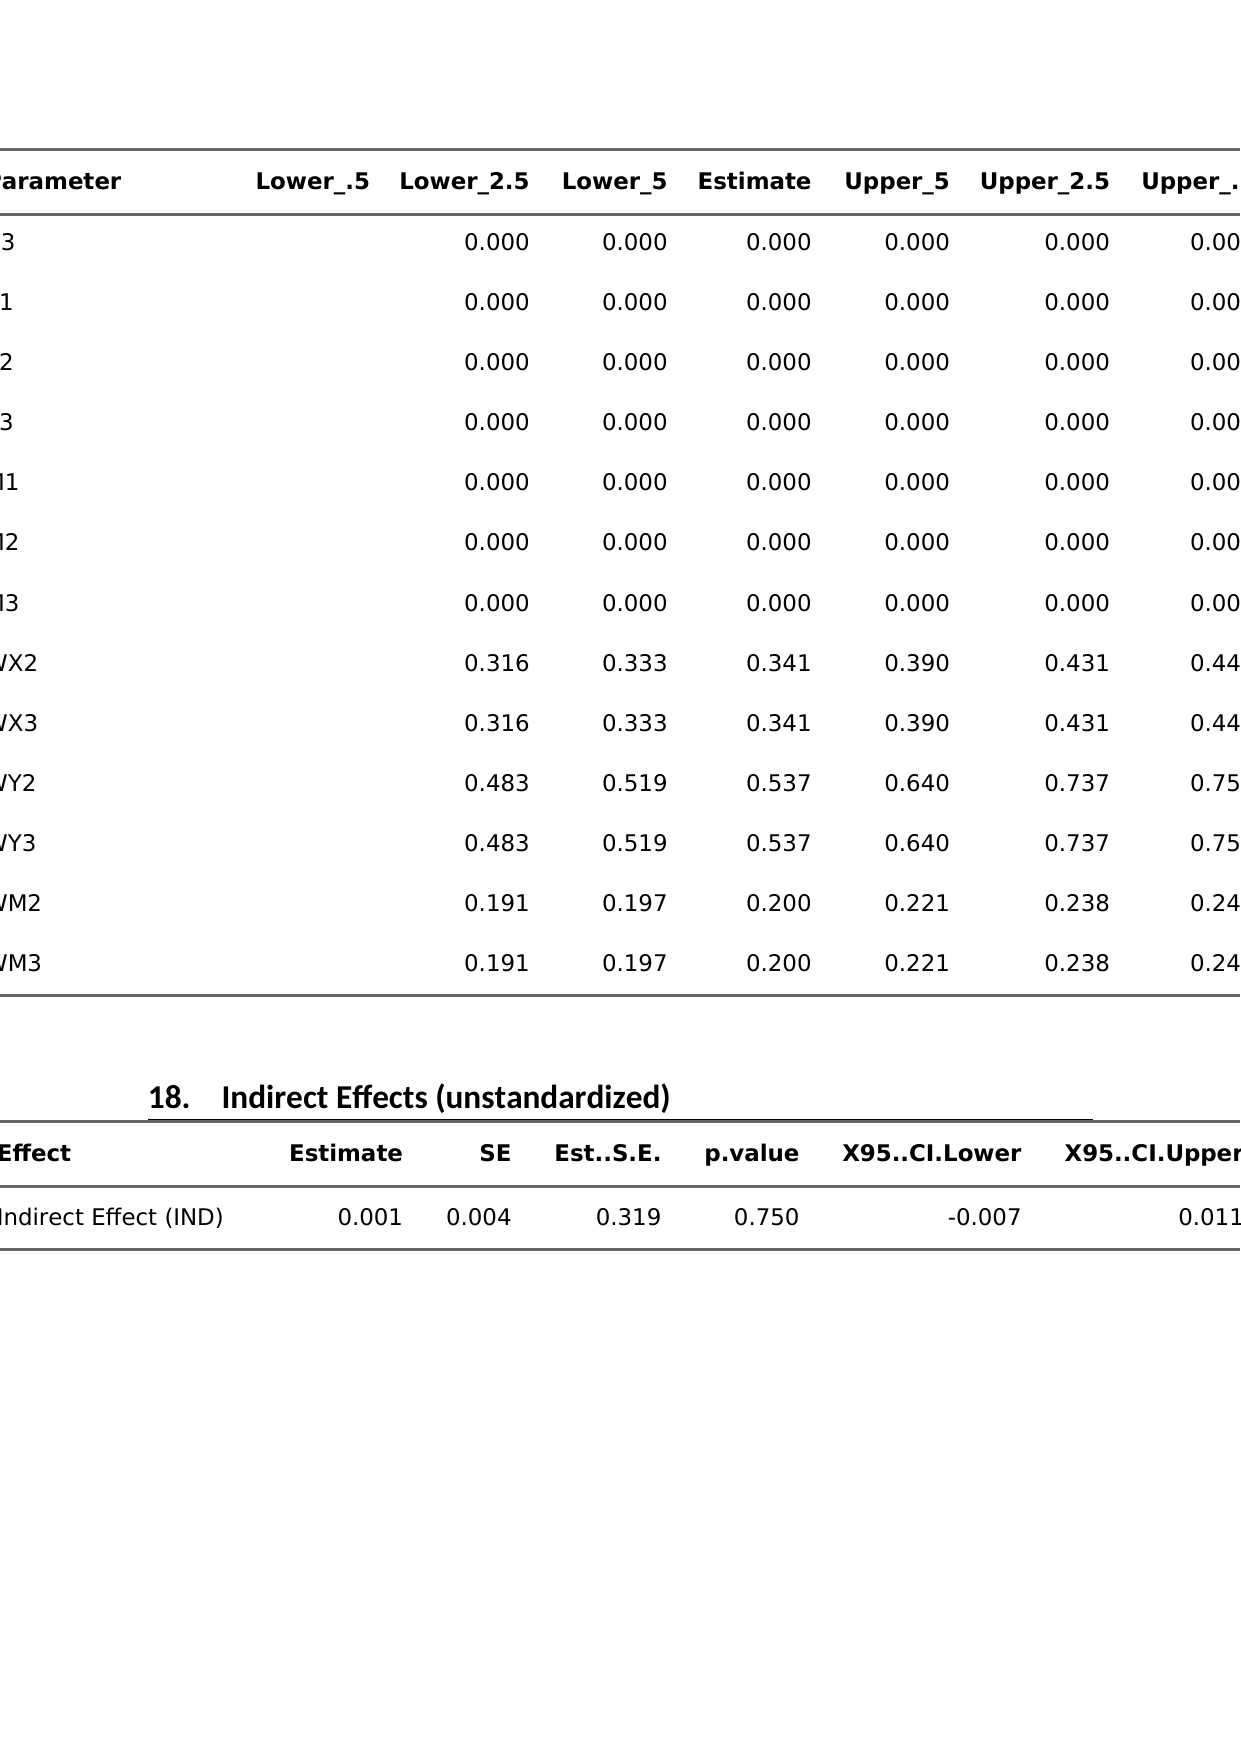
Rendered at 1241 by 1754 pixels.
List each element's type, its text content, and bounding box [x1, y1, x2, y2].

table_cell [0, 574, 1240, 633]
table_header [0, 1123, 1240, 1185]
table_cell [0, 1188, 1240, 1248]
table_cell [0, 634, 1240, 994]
subtitle Indirect Effects (unstandardized) [148, 1076, 1093, 1119]
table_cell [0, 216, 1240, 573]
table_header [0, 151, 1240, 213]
